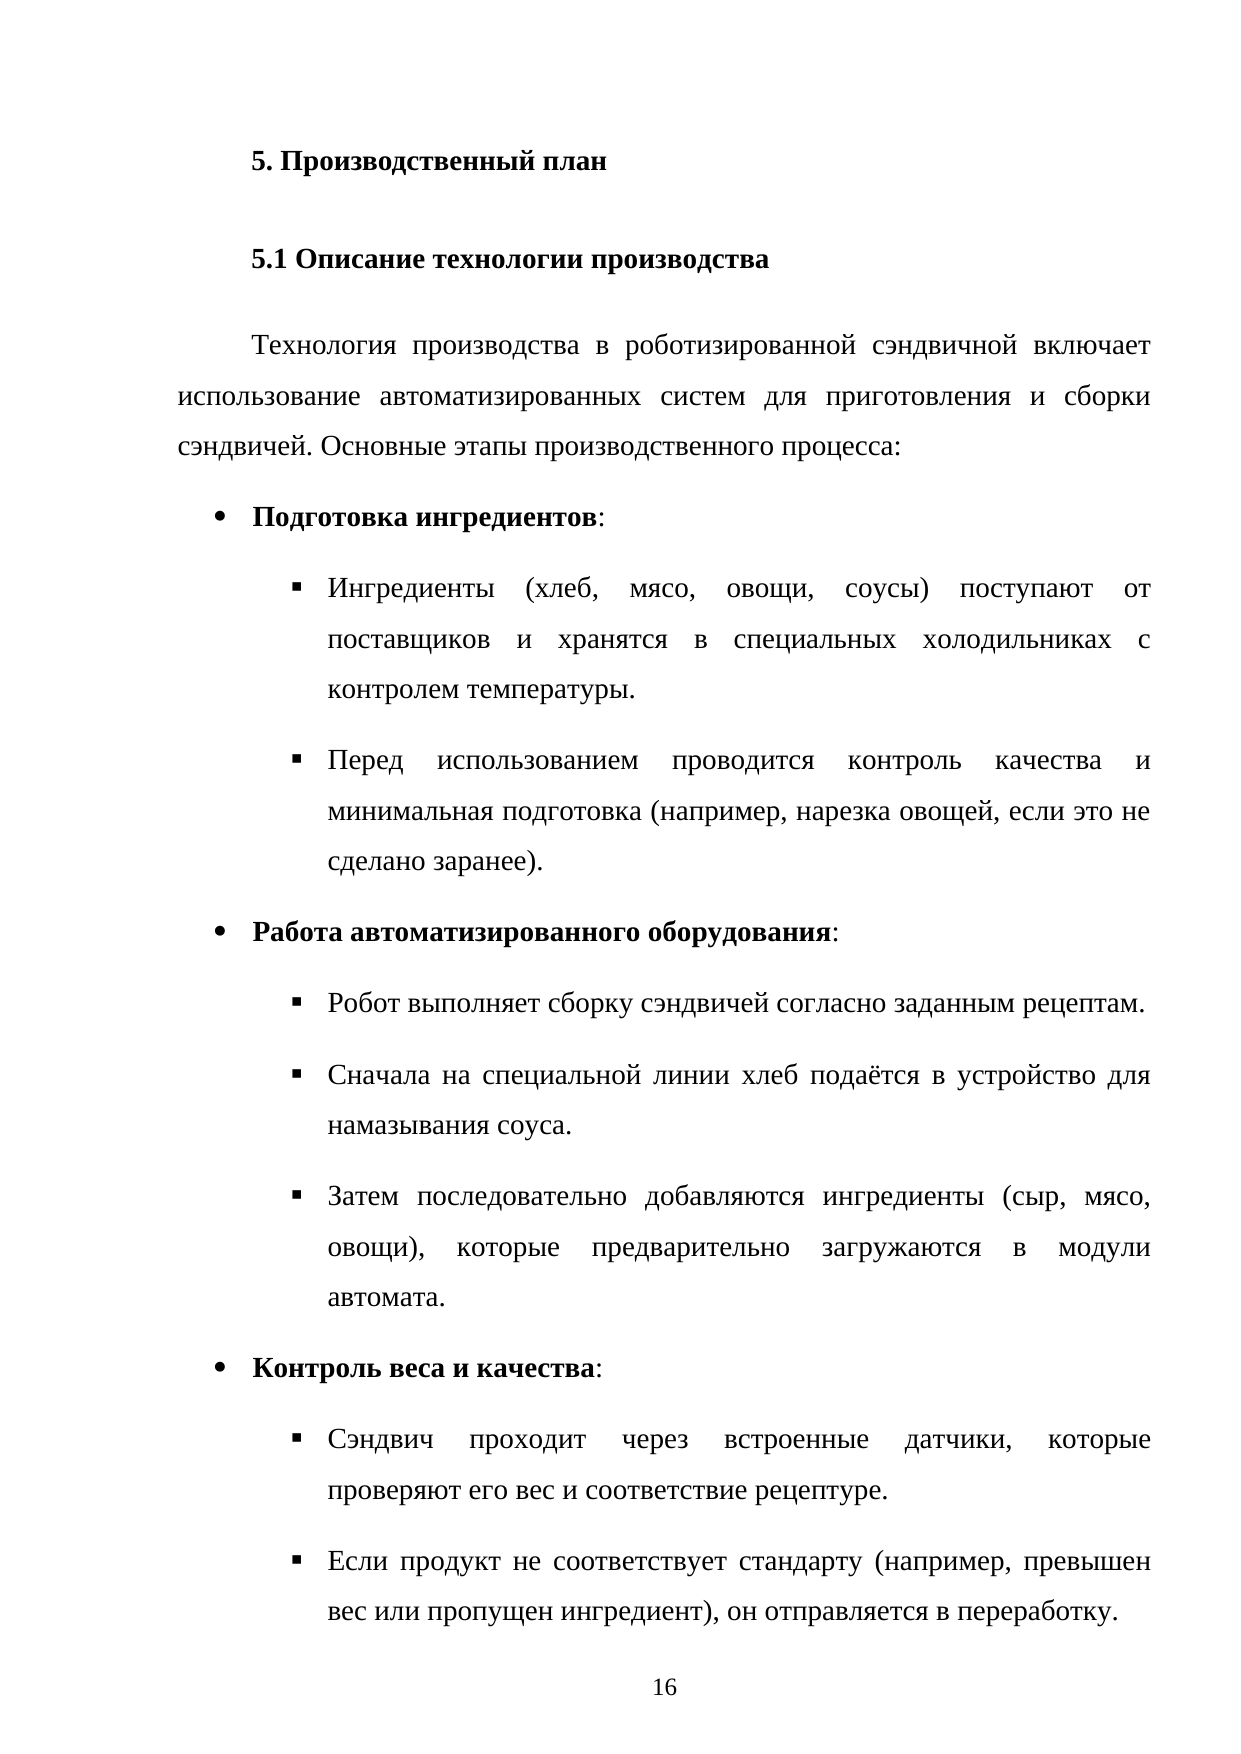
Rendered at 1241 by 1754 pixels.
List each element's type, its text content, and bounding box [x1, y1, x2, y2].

list Сначала на специальной линии хлеб подаётся в устройство для намазывания соуса. [290, 1057, 1152, 1141]
list Робот выполняет сборку сэндвичей согласно заданным рецептам. [290, 986, 1152, 1019]
list Ингредиенты (хлеб, мясо, овощи, соусы) поступают от поставщиков и хранятся в специальных холодильниках с контролем температуры. [290, 571, 1152, 705]
list Перед использованием проводится контроль качества и минимальная подготовка (например, нарезка овощей, если это не сделано заранее). [290, 742, 1152, 877]
list Подготовка ингредиентов: [215, 499, 1152, 533]
list Затем последовательно добавляются ингредиенты (сыр, мясо, овощи), которые предварительно загружаются в модули автомата. [290, 1178, 1152, 1313]
list Если продукт не соответствует стандарту (например, превышен вес или пропущен ингредиент), он отправляется в переработку. [290, 1543, 1152, 1627]
subtitle 5. Производственный план [251, 143, 1152, 177]
list Сэндвич проходит через встроенные датчики, которые проверяют его вес и соответствие рецептуре. [290, 1421, 1152, 1505]
text Технология производства в роботизированной сэндвичной включает использование автоматизированных систем для приготовления и сборки сэндвичей. Основные этапы производственного процесса: [177, 327, 1152, 462]
subtitle 5.1 Описание технологии производства [251, 241, 1152, 274]
list Работа автоматизированного оборудования: [215, 914, 1152, 948]
list Контроль веса и качества: [215, 1350, 1152, 1384]
